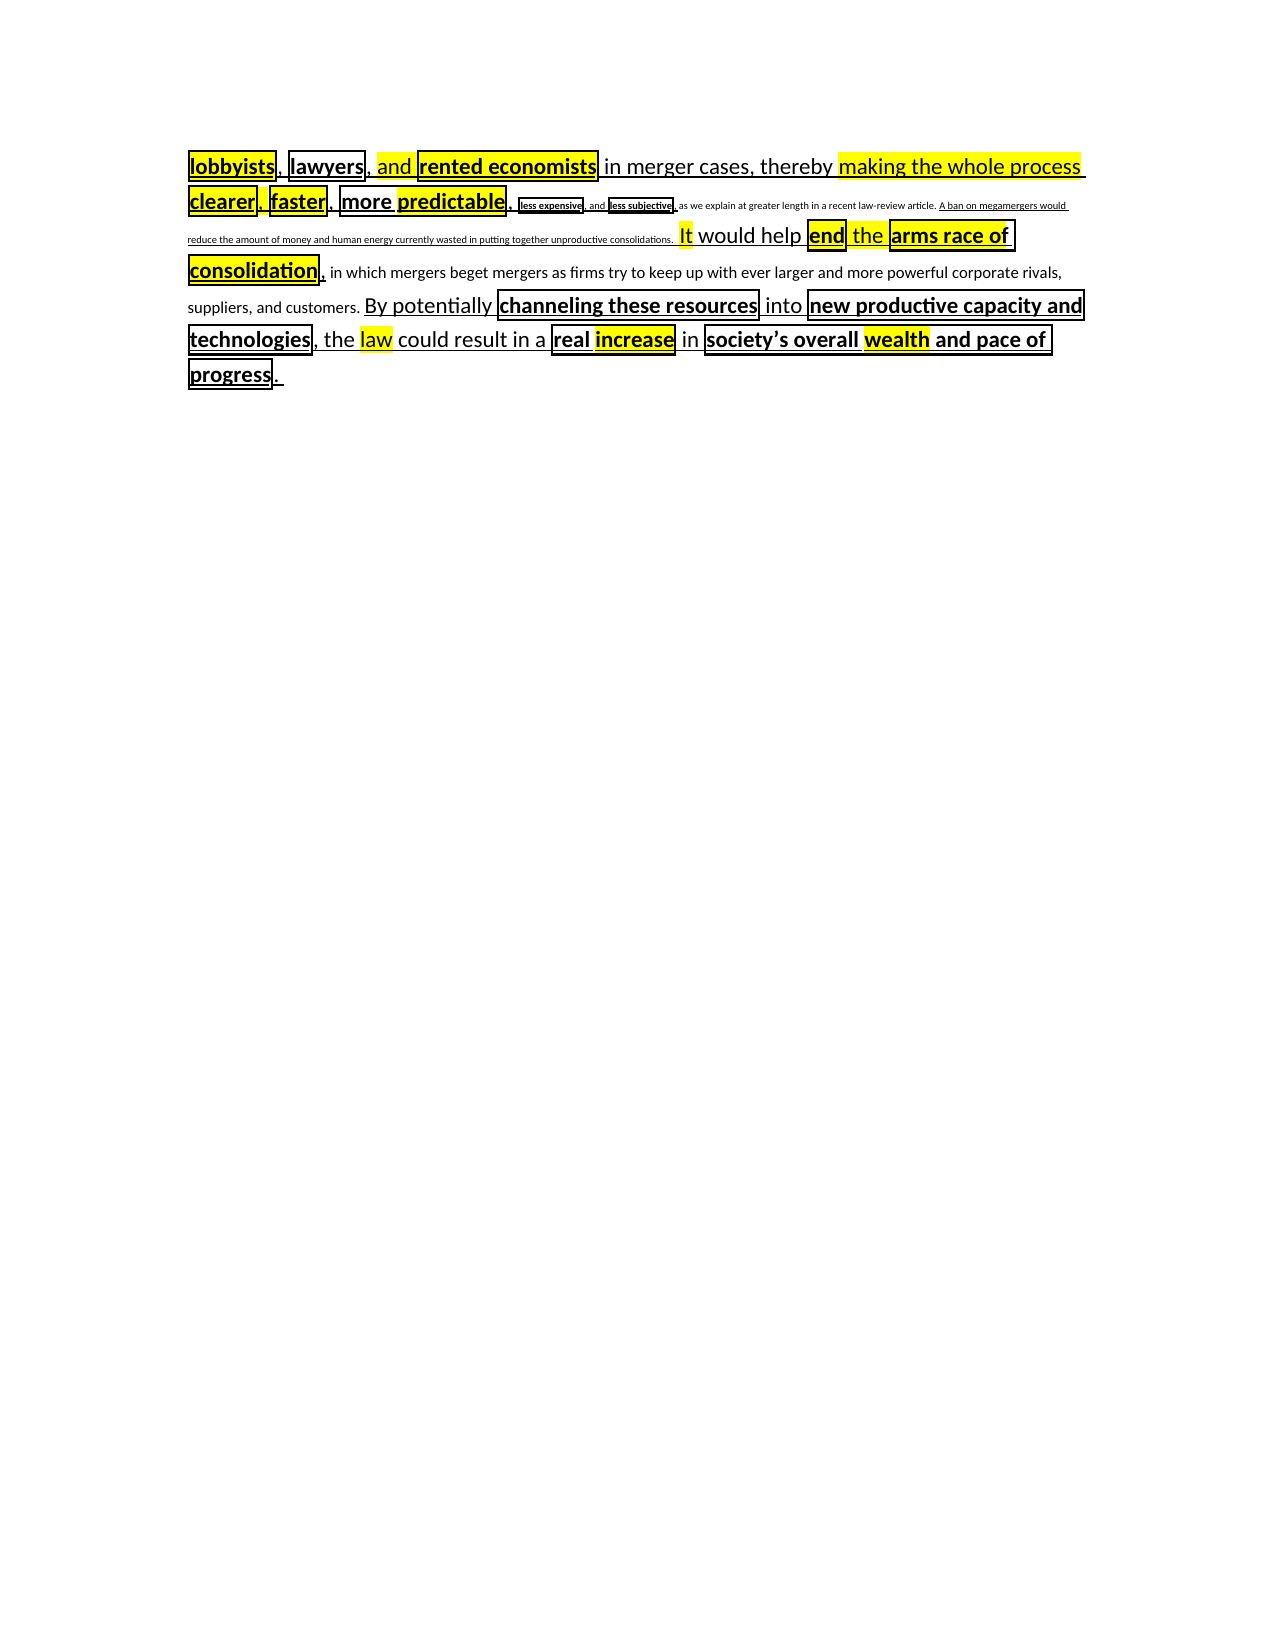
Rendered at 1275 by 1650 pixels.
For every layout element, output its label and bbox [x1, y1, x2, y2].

text [187, 150, 1087, 390]
